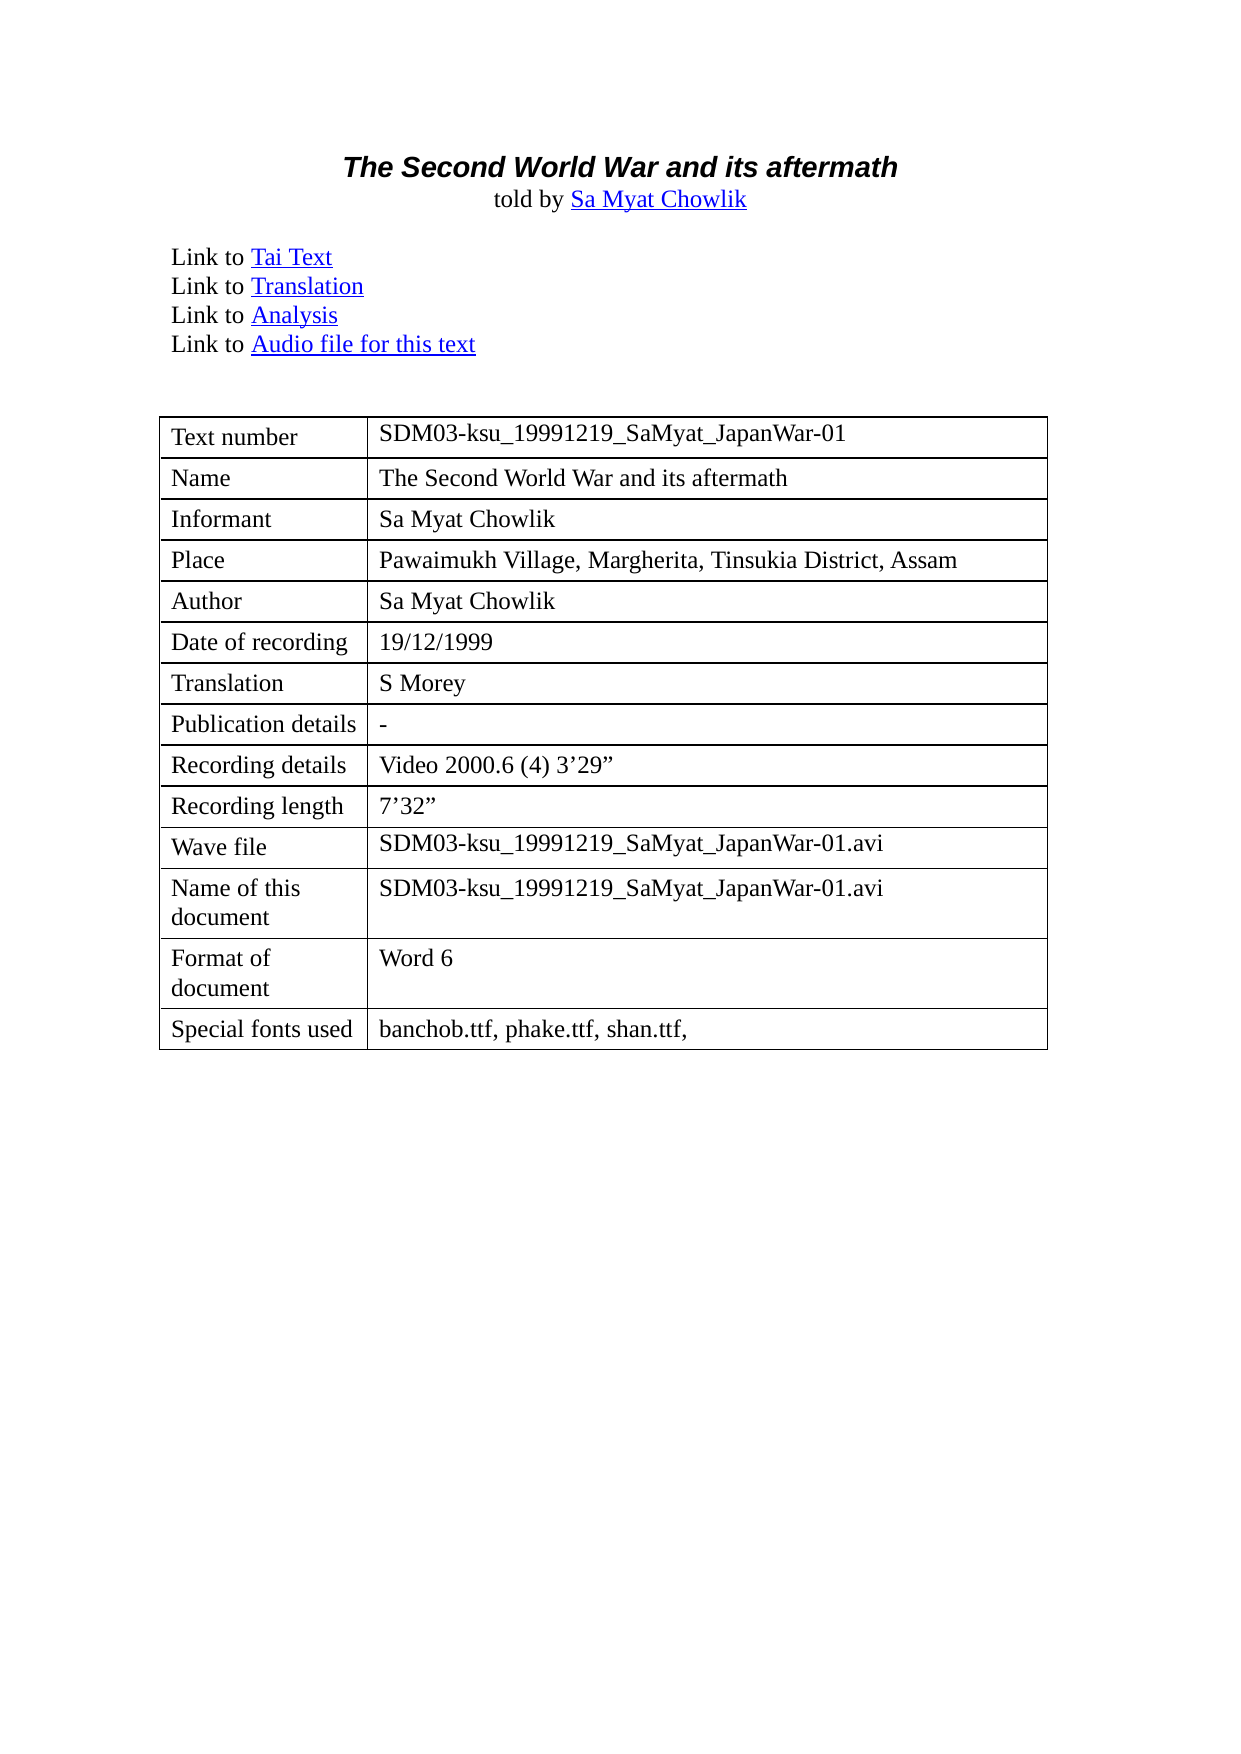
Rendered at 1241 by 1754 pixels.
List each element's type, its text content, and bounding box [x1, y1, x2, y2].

table_cell Special fonts used [160, 1009, 367, 1049]
table_cell Video 2000.6 (4) 3’29” [368, 746, 1047, 785]
table_cell Place [160, 540, 367, 580]
table_cell Format of document [160, 939, 367, 1008]
table_cell Name of this document [160, 869, 367, 938]
table_cell Informant [160, 499, 367, 539]
table_cell 7’32” [368, 787, 1047, 826]
table_cell Date of recording [160, 622, 367, 662]
text Link to Audio file for this text [171, 329, 1069, 358]
table_cell - [368, 705, 1047, 744]
table_header SDM03-ksu_19991219_SaMyat_JapanWar-01 [368, 418, 1047, 457]
text Link to Tai Text [171, 242, 1069, 271]
table_cell banchob.ttf, phake.ttf, shan.ttf, [368, 1009, 1047, 1049]
table_cell SDM03-ksu_19991219_SaMyat_JapanWar-01.avi [368, 828, 1047, 867]
table_cell Wave file [160, 828, 367, 867]
table_cell Sa Myat Chowlik [368, 500, 1047, 539]
title The Second World War and its aftermath [171, 150, 1069, 183]
table_cell Translation [160, 663, 367, 703]
table_cell Word 6 [368, 939, 1047, 1008]
table_cell Author [160, 581, 367, 621]
table_header Text number [160, 418, 367, 457]
text Link to Translation [171, 271, 1069, 300]
text Link to Analysis [171, 300, 1069, 329]
table_cell Recording details [160, 745, 367, 785]
table_cell Recording length [160, 786, 367, 826]
table_cell Name [160, 458, 367, 498]
table_cell Publication details [160, 704, 367, 744]
table_cell The Second World War and its aftermath [368, 459, 1047, 498]
table_cell Sa Myat Chowlik [368, 582, 1047, 621]
table_cell , Margherita, [368, 541, 1047, 580]
table_cell SDM03-ksu_19991219_SaMyat_JapanWar-01.avi [368, 869, 1047, 938]
table_cell 19/12/1999 [368, 623, 1047, 662]
text told by Sa Myat Chowlik [171, 183, 1069, 213]
table_cell S Morey [368, 664, 1047, 703]
